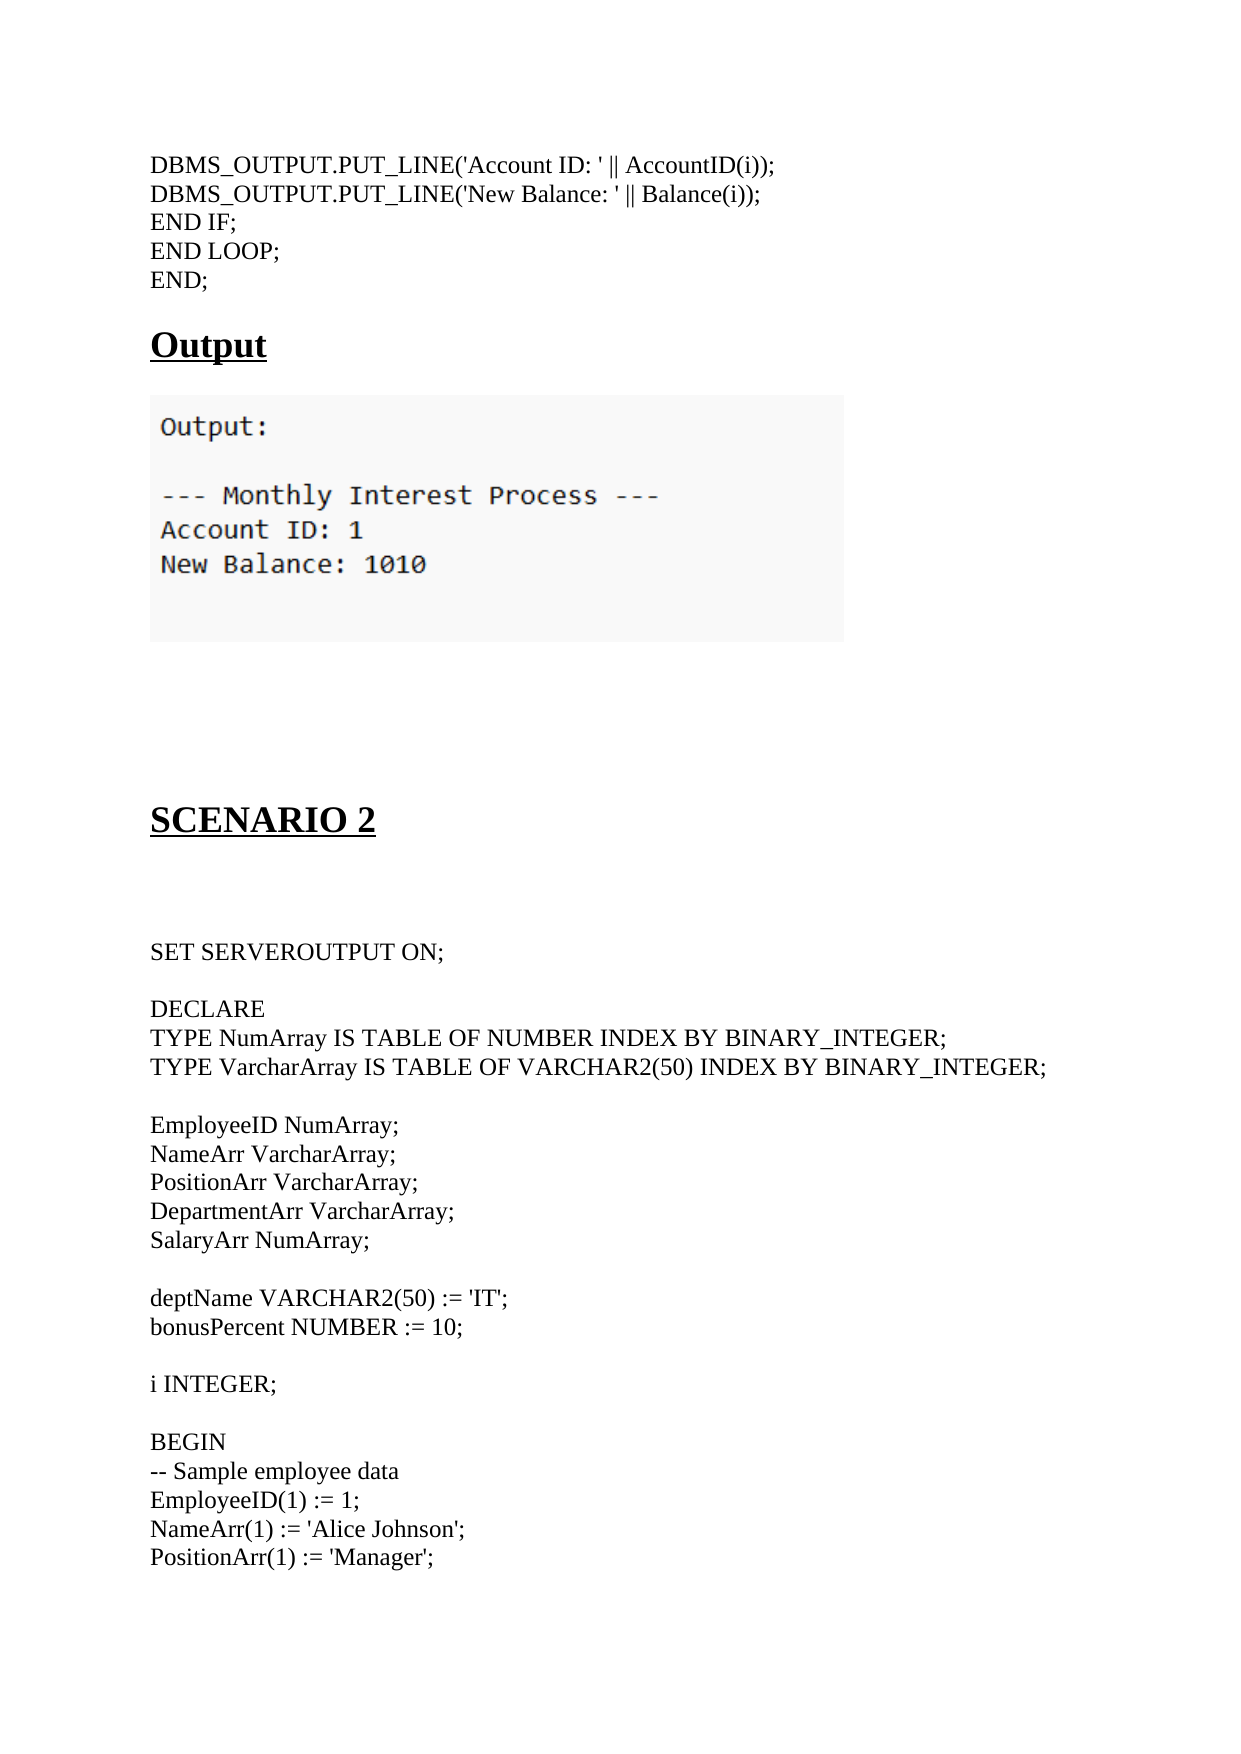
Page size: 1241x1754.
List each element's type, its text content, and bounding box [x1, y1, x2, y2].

text SET SERVEROUTPUT ON; [150, 937, 1090, 965]
text DECLARE TYPE NumArray IS TABLE OF NUMBER INDEX BY BINARY_INTEGER; TYPE VarcharArray IS TABLE OF VARCHAR2(50) INDEX BY BINARY_INTEGER; [150, 994, 1090, 1081]
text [150, 1427, 1090, 1571]
picture [150, 395, 844, 642]
text Output [150, 323, 1090, 366]
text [150, 150, 1090, 294]
text SCENARIO 2 [150, 798, 1090, 841]
text i INTEGER; [150, 1369, 1090, 1398]
text deptName VARCHAR2(50) := 'IT'; bonusPercent NUMBER := 10; [150, 1283, 1090, 1340]
text EmployeeID NumArray; NameArr VarcharArray; PositionArr VarcharArray; DepartmentArr VarcharArray; SalaryArr NumArray; [150, 1110, 1090, 1254]
